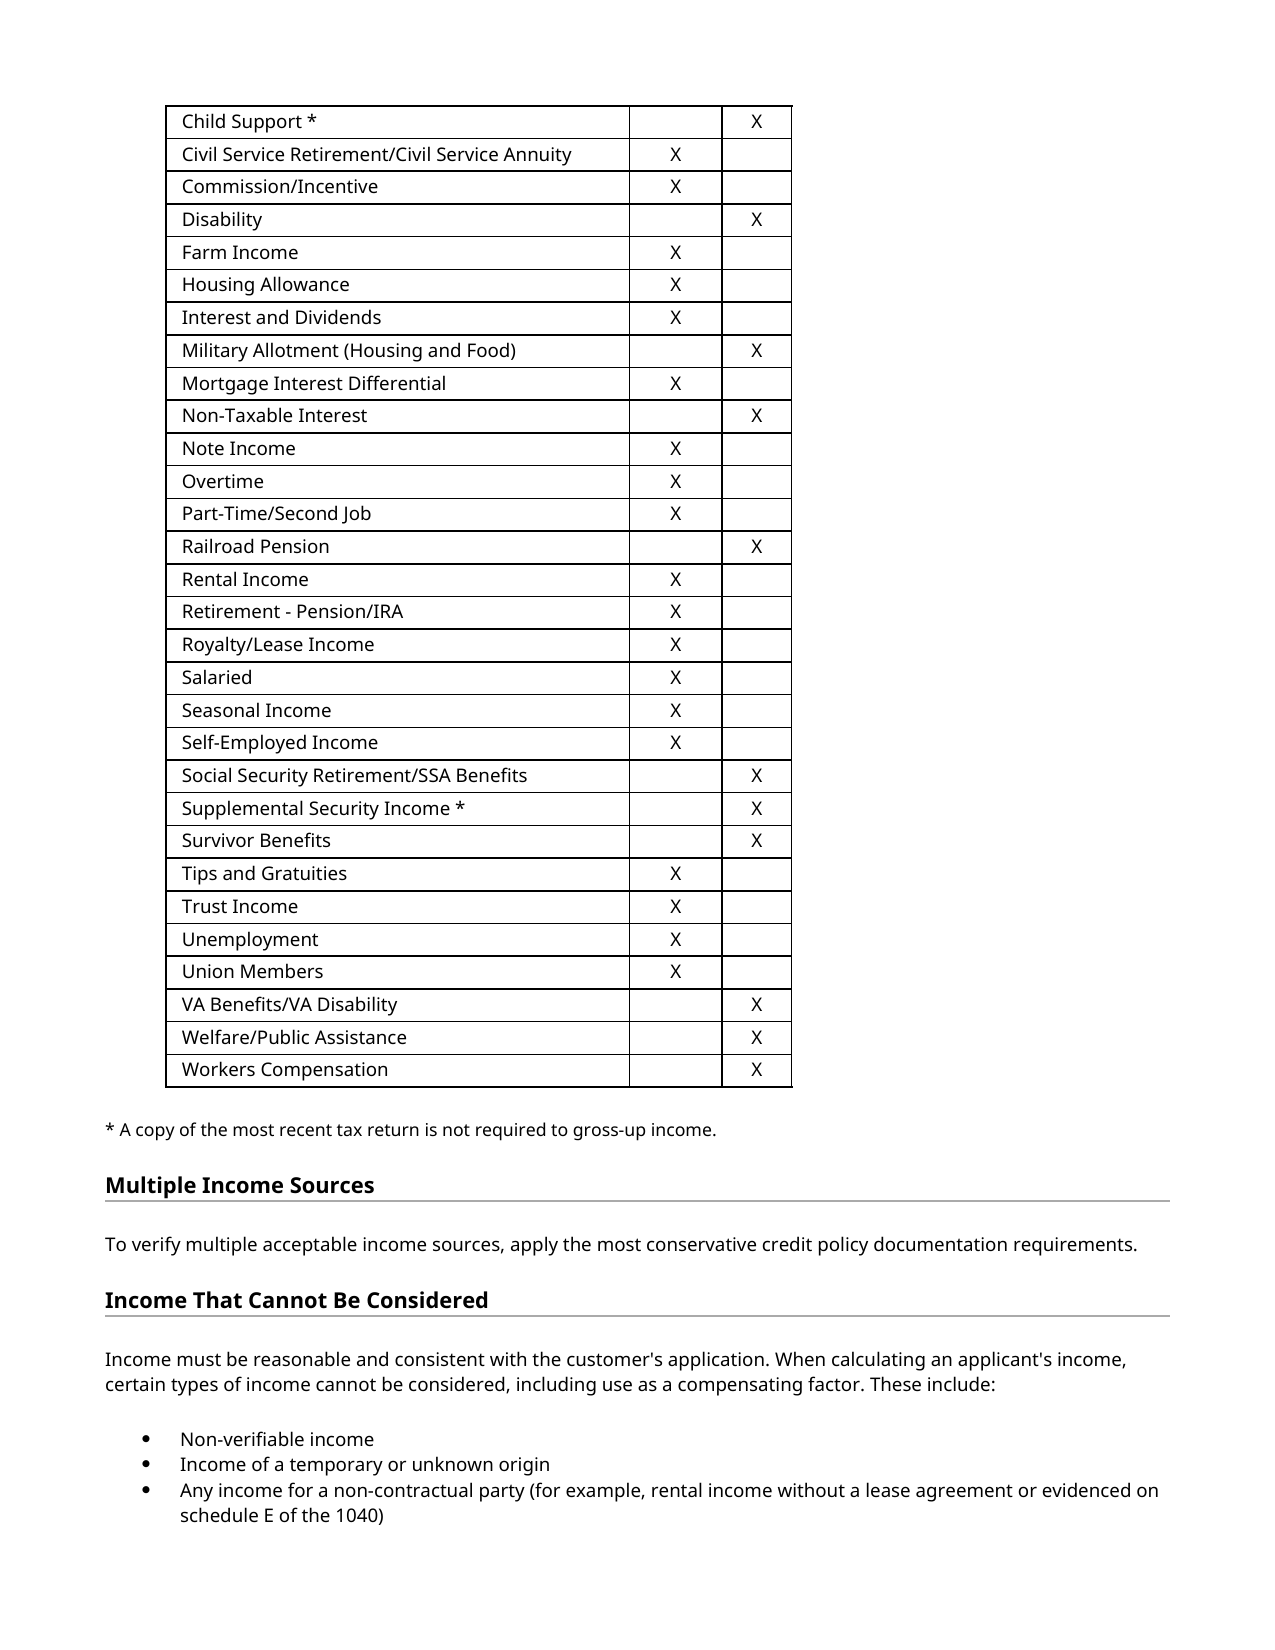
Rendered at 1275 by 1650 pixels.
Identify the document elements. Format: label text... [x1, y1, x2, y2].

table_cell [630, 336, 721, 367]
table_cell [630, 826, 721, 857]
table_cell [630, 761, 721, 792]
table_cell X [723, 1022, 791, 1053]
text Income That Cannot Be Considered [105, 1286, 1170, 1315]
table_cell X [630, 695, 721, 726]
table_cell [723, 237, 791, 268]
table_cell X [630, 237, 721, 268]
table_cell [723, 597, 791, 628]
text To verify multiple acceptable income sources, apply the most conservative credit policy documentation requirements. [105, 1231, 1170, 1256]
table_cell X [723, 761, 791, 792]
table_cell Workers Compensation [167, 1055, 629, 1086]
table_cell X [630, 466, 721, 497]
table_cell X [630, 597, 721, 628]
table_cell [723, 172, 791, 203]
table_cell [630, 1055, 721, 1086]
table_cell X [630, 499, 721, 530]
table_cell [630, 401, 721, 432]
table_cell [630, 793, 721, 824]
text * A copy of the most recent tax return is not required to gross-up income. [105, 1117, 1170, 1141]
table_cell Social Security Retirement/SSA Benefits [167, 761, 629, 792]
table_cell Trust Income [167, 892, 629, 923]
table_cell X [630, 892, 721, 923]
table_cell Royalty/Lease Income [167, 630, 629, 661]
table_cell X [630, 434, 721, 465]
table_cell Tips and Gratuities [167, 859, 629, 890]
table_cell Railroad Pension [167, 532, 629, 563]
table_cell Part-Time/Second Job [167, 499, 629, 530]
table_cell X [630, 957, 721, 988]
table_cell X [630, 565, 721, 596]
list Income of a temporary or unknown origin [142, 1452, 1170, 1477]
table_cell Seasonal Income [167, 695, 629, 726]
table_cell X [630, 728, 721, 759]
table_cell X [630, 859, 721, 890]
text Income must be reasonable and consistent with the customer's application. When calculating an applicant's income, certain types of income cannot be considered, including use as a compensating factor. These include: [105, 1346, 1170, 1397]
text Multiple Income Sources [105, 1170, 1170, 1200]
table_cell [630, 532, 721, 563]
table_cell [723, 368, 791, 399]
table_cell Interest and Dividends [167, 303, 629, 334]
table_cell [630, 1022, 721, 1053]
table_cell Supplemental Security Income * [167, 793, 629, 824]
table_cell X [630, 630, 721, 661]
table_cell [723, 695, 791, 726]
table_cell Self-Employed Income [167, 728, 629, 759]
table_cell X [630, 663, 721, 694]
table_cell X [723, 401, 791, 432]
table_cell VA Benefits/VA Disability [167, 990, 629, 1021]
list Any income for a non-contractual party (for example, rental income without a lease agreement or evidenced on schedule E of the 1040) [142, 1477, 1170, 1528]
table_cell X [723, 793, 791, 824]
table_cell Commission/Incentive [167, 172, 629, 203]
table_cell Non-Taxable Interest [167, 401, 629, 432]
list Non-verifiable income [142, 1426, 1170, 1452]
table_cell Overtime [167, 466, 629, 497]
table_cell [723, 859, 791, 890]
table_cell X [630, 172, 721, 203]
table_cell X [630, 139, 721, 170]
table_cell X [723, 205, 791, 236]
table_cell Retirement - Pension/IRA [167, 597, 629, 628]
table_cell Salaried [167, 663, 629, 694]
table_cell X [723, 532, 791, 563]
table_cell [723, 303, 791, 334]
table_cell [630, 205, 721, 236]
table_cell X [723, 990, 791, 1021]
table_cell [723, 270, 791, 301]
table_cell [723, 630, 791, 661]
table_cell [723, 924, 791, 955]
table_cell X [630, 270, 721, 301]
table_cell [630, 107, 721, 138]
table_cell Farm Income [167, 237, 629, 268]
table_cell [723, 499, 791, 530]
table_cell [723, 957, 791, 988]
table_cell Military Allotment (Housing and Food) [167, 336, 629, 367]
table_cell Union Members [167, 957, 629, 988]
table_cell Child Support * [167, 107, 629, 138]
table_cell X [723, 336, 791, 367]
table_cell X [723, 826, 791, 857]
table_cell [723, 892, 791, 923]
table_cell Disability [167, 205, 629, 236]
table_cell Civil Service Retirement/Civil Service Annuity [167, 139, 629, 170]
table_cell Rental Income [167, 565, 629, 596]
table_cell X [630, 303, 721, 334]
table_cell Unemployment [167, 924, 629, 955]
table_cell Note Income [167, 434, 629, 465]
table_cell X [723, 107, 791, 138]
table_cell [723, 565, 791, 596]
table_cell [723, 466, 791, 497]
table_cell Survivor Benefits [167, 826, 629, 857]
table_cell Mortgage Interest Differential [167, 368, 629, 399]
table_cell [630, 990, 721, 1021]
table_cell [723, 728, 791, 759]
table_cell [723, 434, 791, 465]
table_cell X [630, 368, 721, 399]
table_cell X [630, 924, 721, 955]
table_cell [723, 139, 791, 170]
table_cell Housing Allowance [167, 270, 629, 301]
table_cell Welfare/Public Assistance [167, 1022, 629, 1053]
table_cell X [723, 1055, 791, 1086]
table_cell [723, 663, 791, 694]
